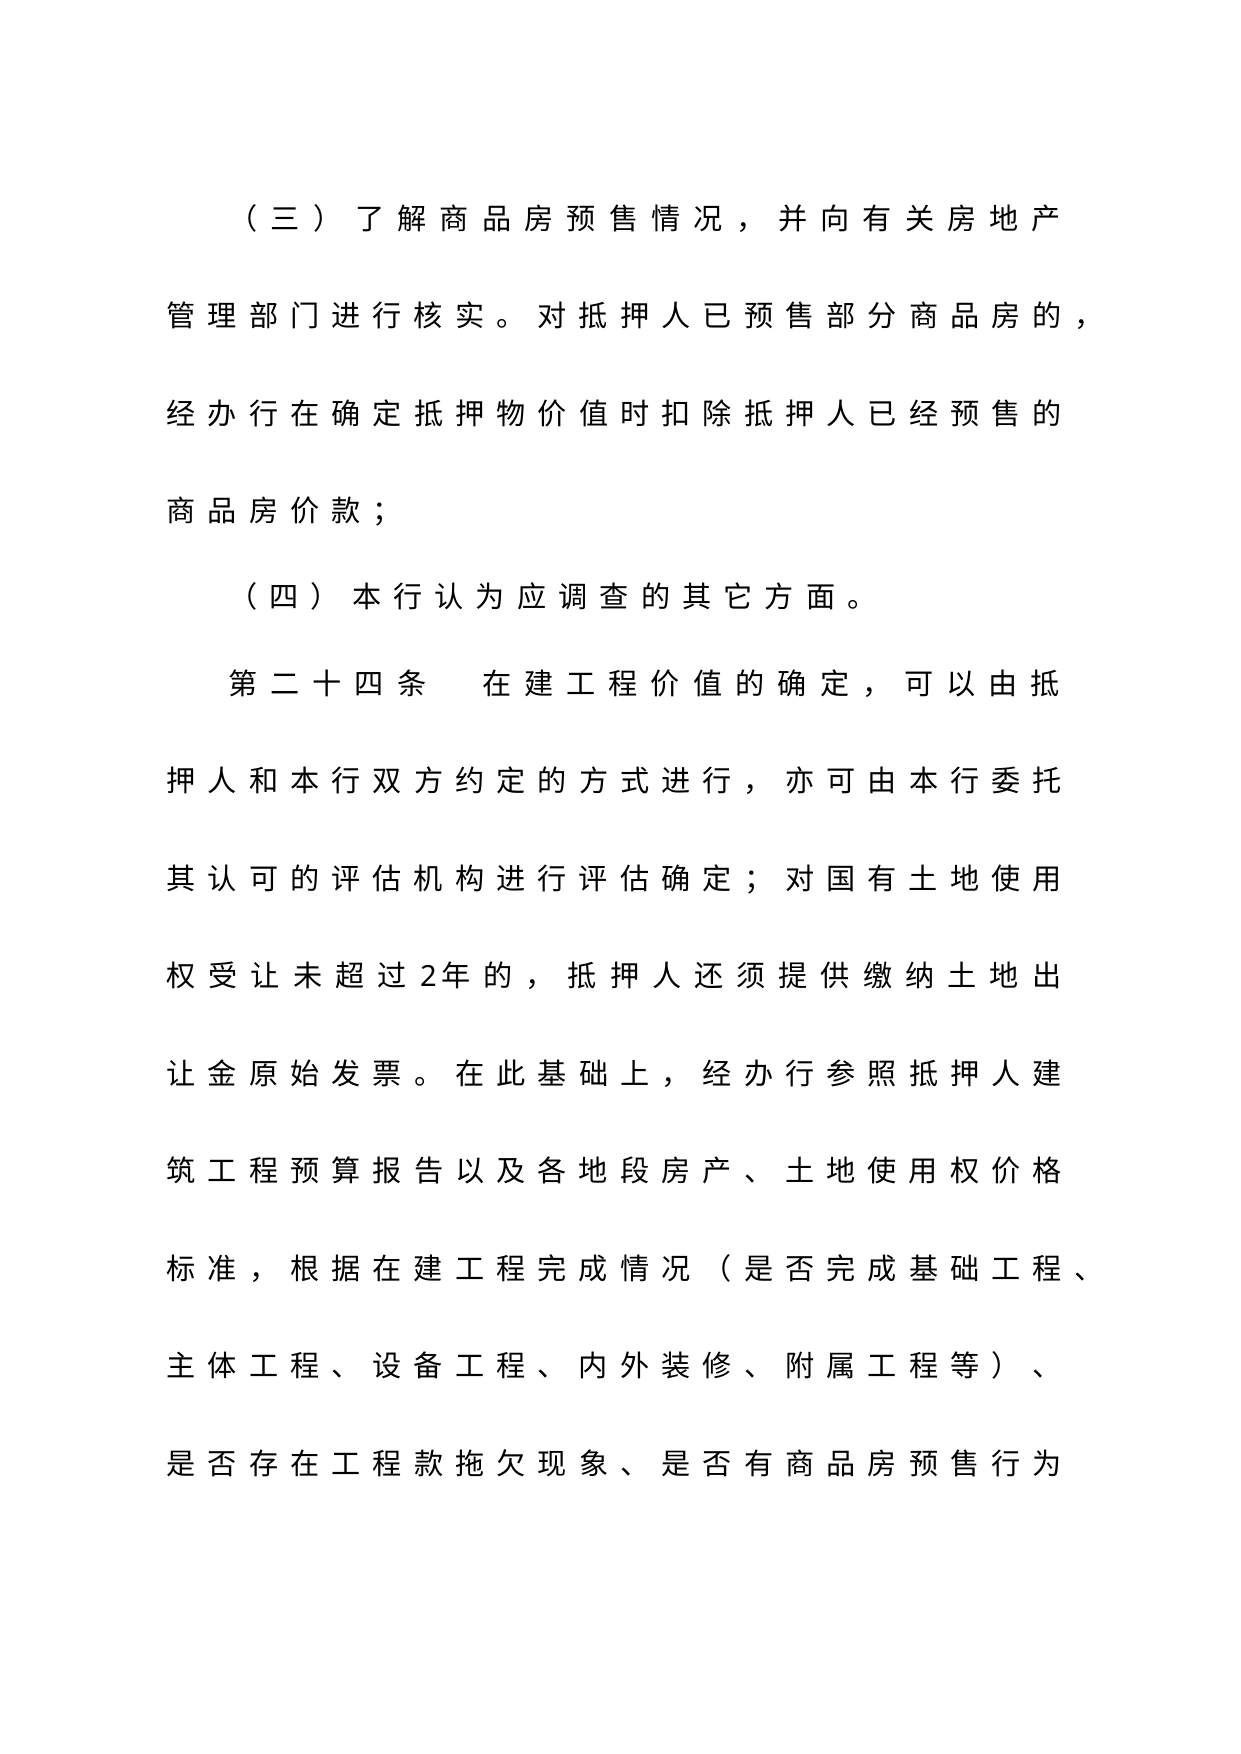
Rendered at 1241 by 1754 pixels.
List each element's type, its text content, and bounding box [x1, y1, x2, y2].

text （三）了解商品房预售情况，并向有关房地产管理部门进行核实。对抵押人已预售部分商品房的，经办行在确定抵押物价值时扣除抵押人已经预售的商品房价款； [166, 184, 1074, 542]
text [166, 649, 1074, 1494]
text （四）本行认为应调查的其它方面。 [166, 563, 1074, 628]
